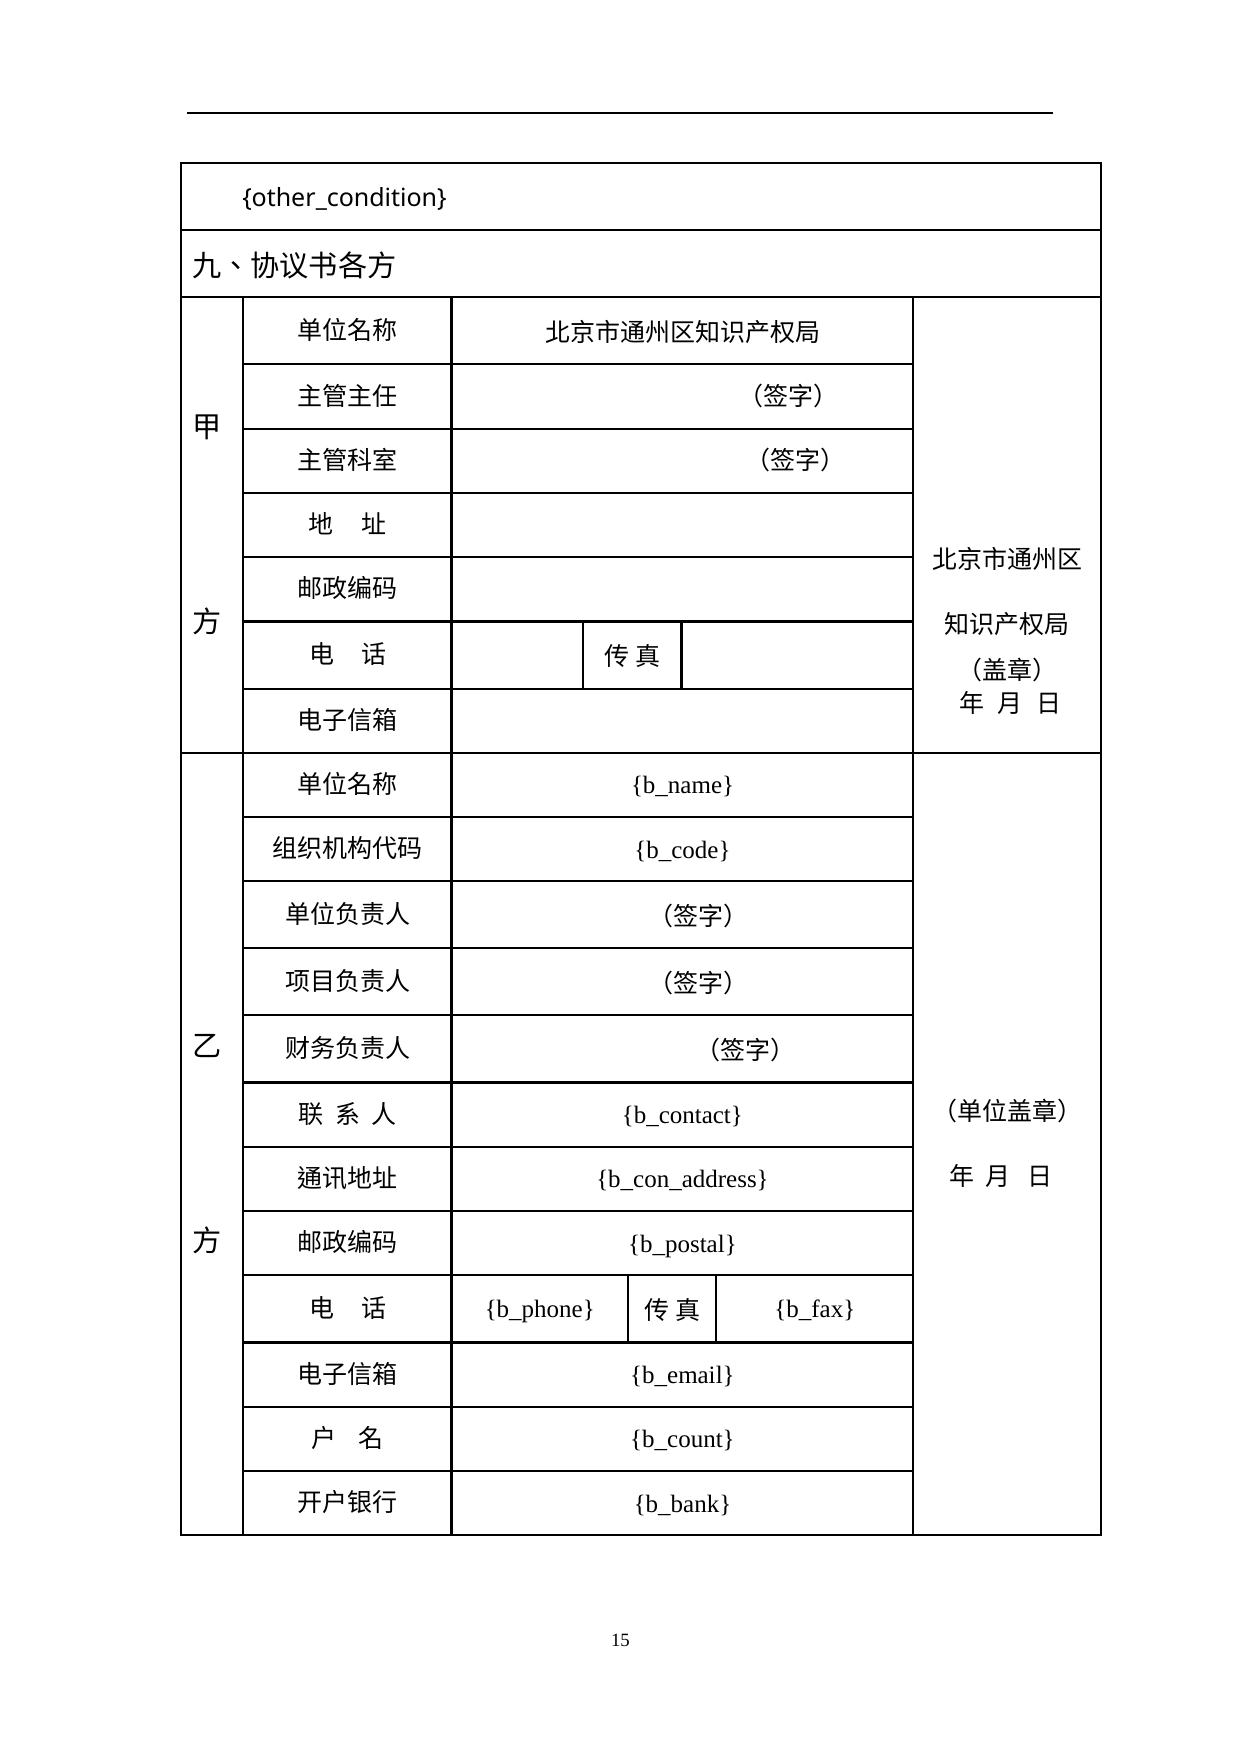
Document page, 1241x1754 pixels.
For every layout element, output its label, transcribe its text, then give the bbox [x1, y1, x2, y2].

table_cell 传 真 [629, 1276, 715, 1341]
table_cell {b_email} [453, 1344, 912, 1406]
table_cell 传 真 [584, 623, 680, 687]
table_cell [453, 690, 912, 752]
table_cell 单位负责人 [244, 882, 450, 947]
table_cell [683, 623, 912, 687]
table_cell {b_code} [453, 818, 912, 880]
table_cell （签字） [453, 949, 912, 1014]
table_cell {b_postal} [453, 1212, 912, 1274]
table_cell 项目负责人 [244, 949, 450, 1014]
table_cell （单位盖章） 年 月 日 [914, 754, 1100, 1534]
table_cell 北京市通州区知识产权局 [453, 298, 912, 363]
table_cell 乙 方 [182, 754, 242, 1534]
table_cell 邮政编码 [244, 558, 450, 620]
table_cell [453, 623, 582, 687]
table_cell {b_name} [453, 754, 912, 816]
table_cell 单位名称 [244, 298, 450, 363]
table_cell （签字） [453, 882, 912, 947]
table_cell 九、协议书各方 [182, 231, 1100, 296]
table_cell 邮政编码 [244, 1212, 450, 1274]
table_cell [453, 494, 912, 556]
table_cell [453, 558, 912, 620]
table_cell 北京市通州区 知识产权局 （盖章） 年 月 日 [914, 298, 1100, 752]
table_cell {b_bank} [453, 1472, 912, 1534]
table_cell 电子信箱 [244, 1344, 450, 1406]
table_cell {b_fax} [717, 1276, 912, 1341]
table_cell {b_count} [453, 1408, 912, 1470]
table_cell 开户银行 [244, 1472, 450, 1534]
table_cell 电 话 [244, 1276, 450, 1341]
table_cell 主管科室 [244, 430, 450, 492]
table_cell 电子信箱 [244, 690, 450, 752]
table_cell 单位名称 [244, 754, 450, 816]
table_cell 电 话 [244, 623, 450, 687]
table_cell （签字） [453, 365, 912, 427]
table_cell 财务负责人 [244, 1016, 450, 1081]
table_cell （签字） [453, 430, 912, 492]
table_cell 联 系 人 [244, 1084, 450, 1146]
table_cell 组织机构代码 [244, 818, 450, 880]
table_cell 主管主任 [244, 365, 450, 427]
table_cell 甲 方 [182, 298, 242, 752]
table_cell 通讯地址 [244, 1148, 450, 1210]
table_cell （签字） [453, 1016, 912, 1081]
table_cell {b_con_address} [453, 1148, 912, 1210]
table_cell {b_phone} [453, 1276, 627, 1341]
table_cell 地 址 [244, 494, 450, 556]
table_cell {b_contact} [453, 1084, 912, 1146]
table_cell 户 名 [244, 1408, 450, 1470]
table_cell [182, 164, 1100, 229]
